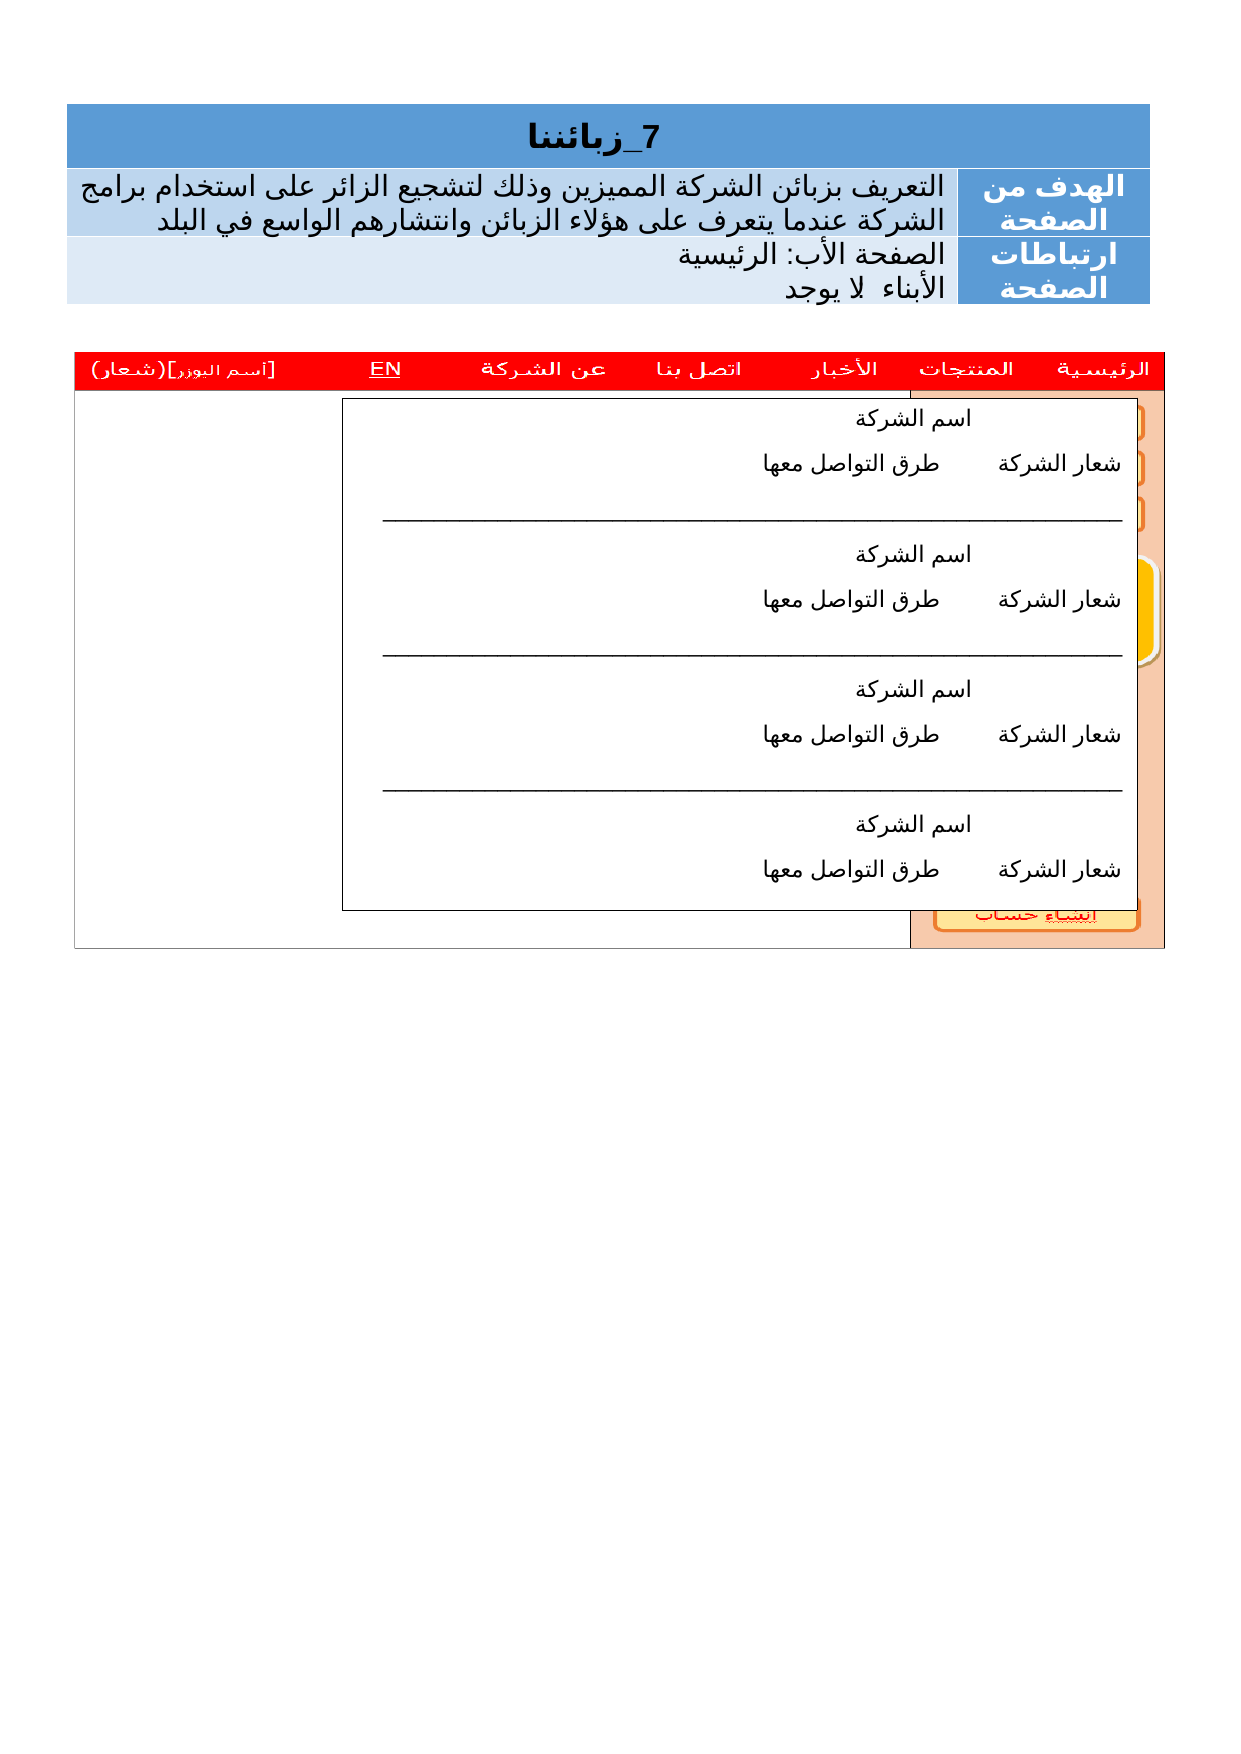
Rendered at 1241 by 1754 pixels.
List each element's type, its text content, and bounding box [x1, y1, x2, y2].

table_cell الهدف من الصفحة [958, 169, 1150, 236]
table_cell الصفحة الأب: الرئيسية الأبناء: لا يوجد [67, 237, 957, 304]
table_cell ارتباطات الصفحة [958, 237, 1150, 304]
table_cell التعريف بزبائن الشركة المميزين وذلك لتشجيع الزائر على استخدام برامج الشركة عندما يتعرف على هؤلاء الزبائن وانتشارهم الواسع في البلد [67, 169, 957, 236]
picture [74, 352, 1165, 949]
table_header 7_زبائننا [67, 104, 1150, 168]
